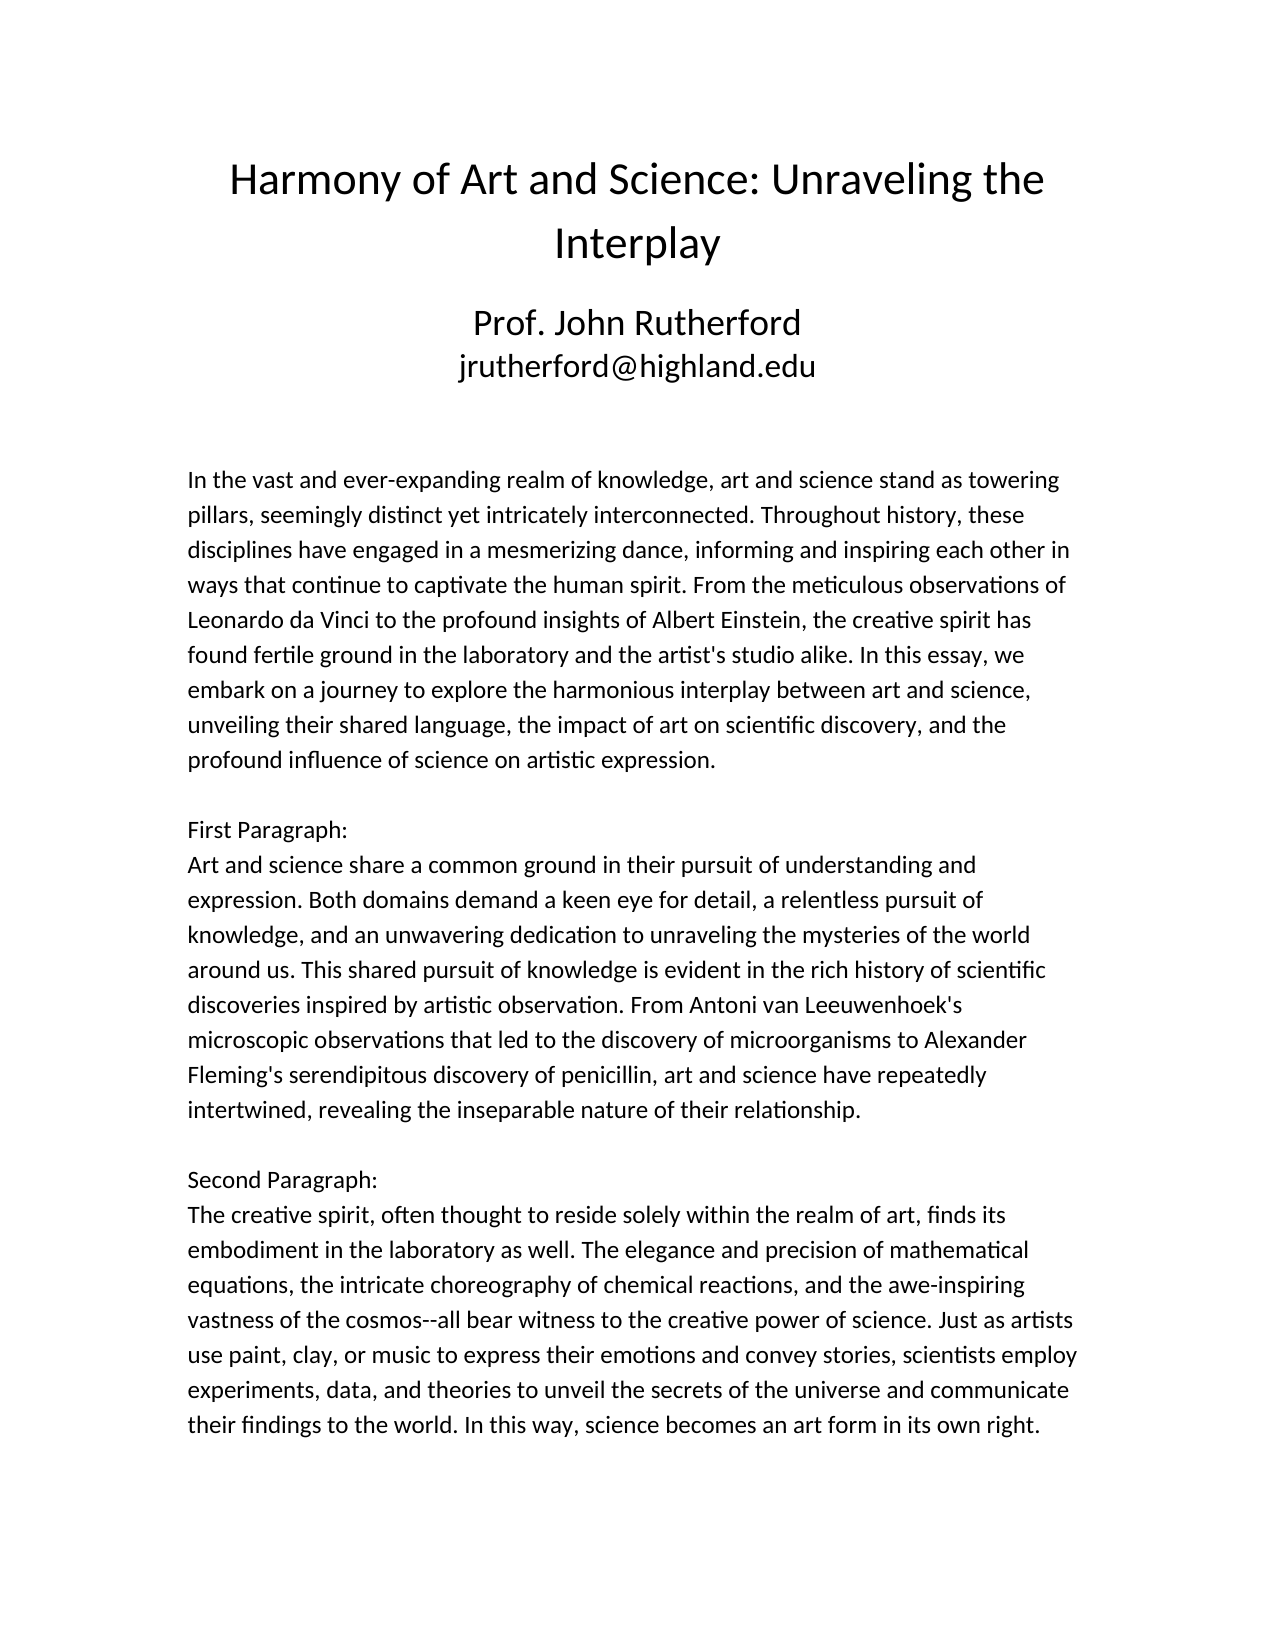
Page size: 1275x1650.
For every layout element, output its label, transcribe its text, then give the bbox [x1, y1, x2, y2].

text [187, 464, 1087, 1474]
text Prof. John Rutherford [187, 299, 1087, 345]
text Harmony of Art and Science: Unraveling the Interplay [187, 150, 1087, 270]
text jrutherford@highland.edu [187, 345, 1087, 386]
